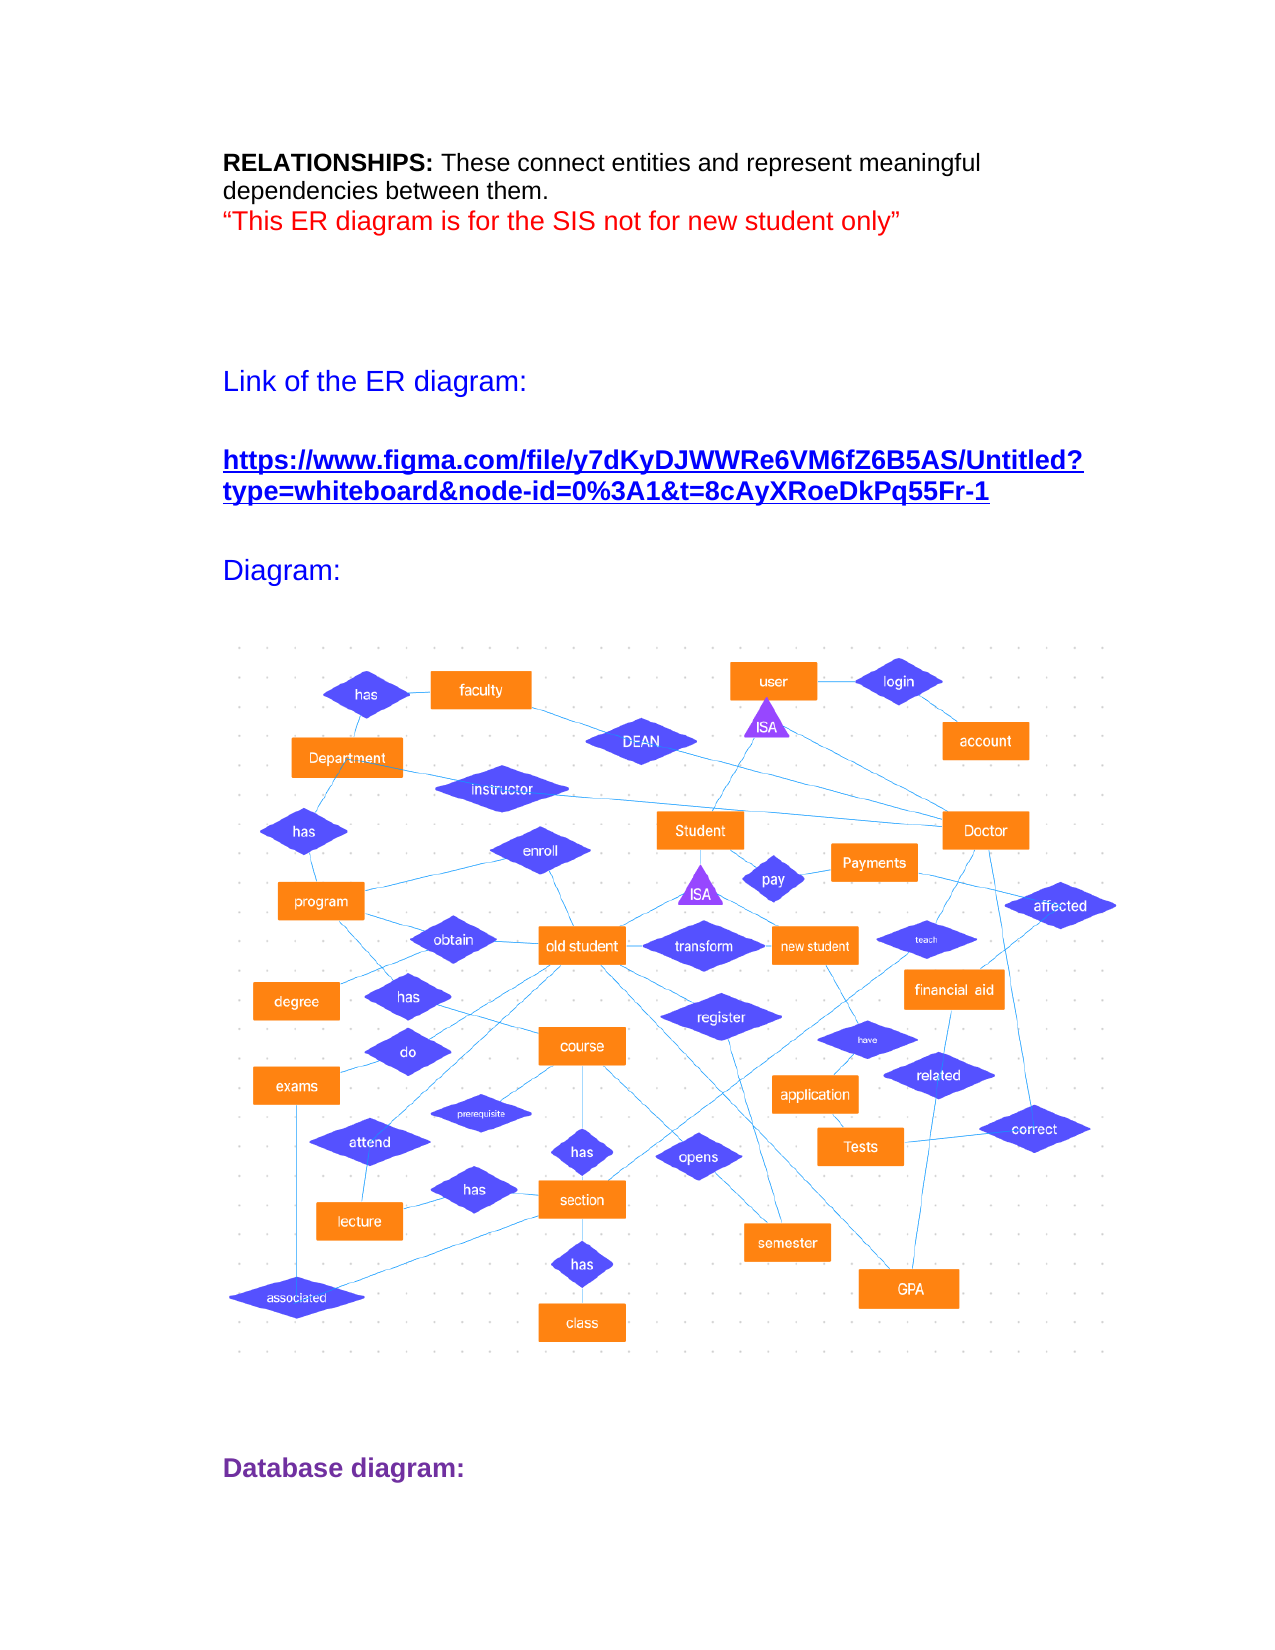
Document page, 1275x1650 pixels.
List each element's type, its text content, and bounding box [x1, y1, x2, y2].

subtitle Link of the ER diagram: [223, 364, 1127, 397]
subtitle Diagram: [223, 553, 1127, 587]
subtitle “This ER diagram is for the SIS not for new student only” [223, 205, 1127, 236]
subtitle https://www.figma.com/file/y7dKyDJWWRe6VM6fZ6B5AS/Untitled?type=whiteboard&node-id=0%3A1&t=8cAyXRoeDkPq55Fr-1 [223, 444, 1127, 507]
picture [222, 633, 1128, 1359]
text RELATIONSHIPS: These connect entities and represent meaningful dependencies between them. [223, 148, 1127, 205]
subtitle Database diagram: [223, 1452, 1127, 1483]
